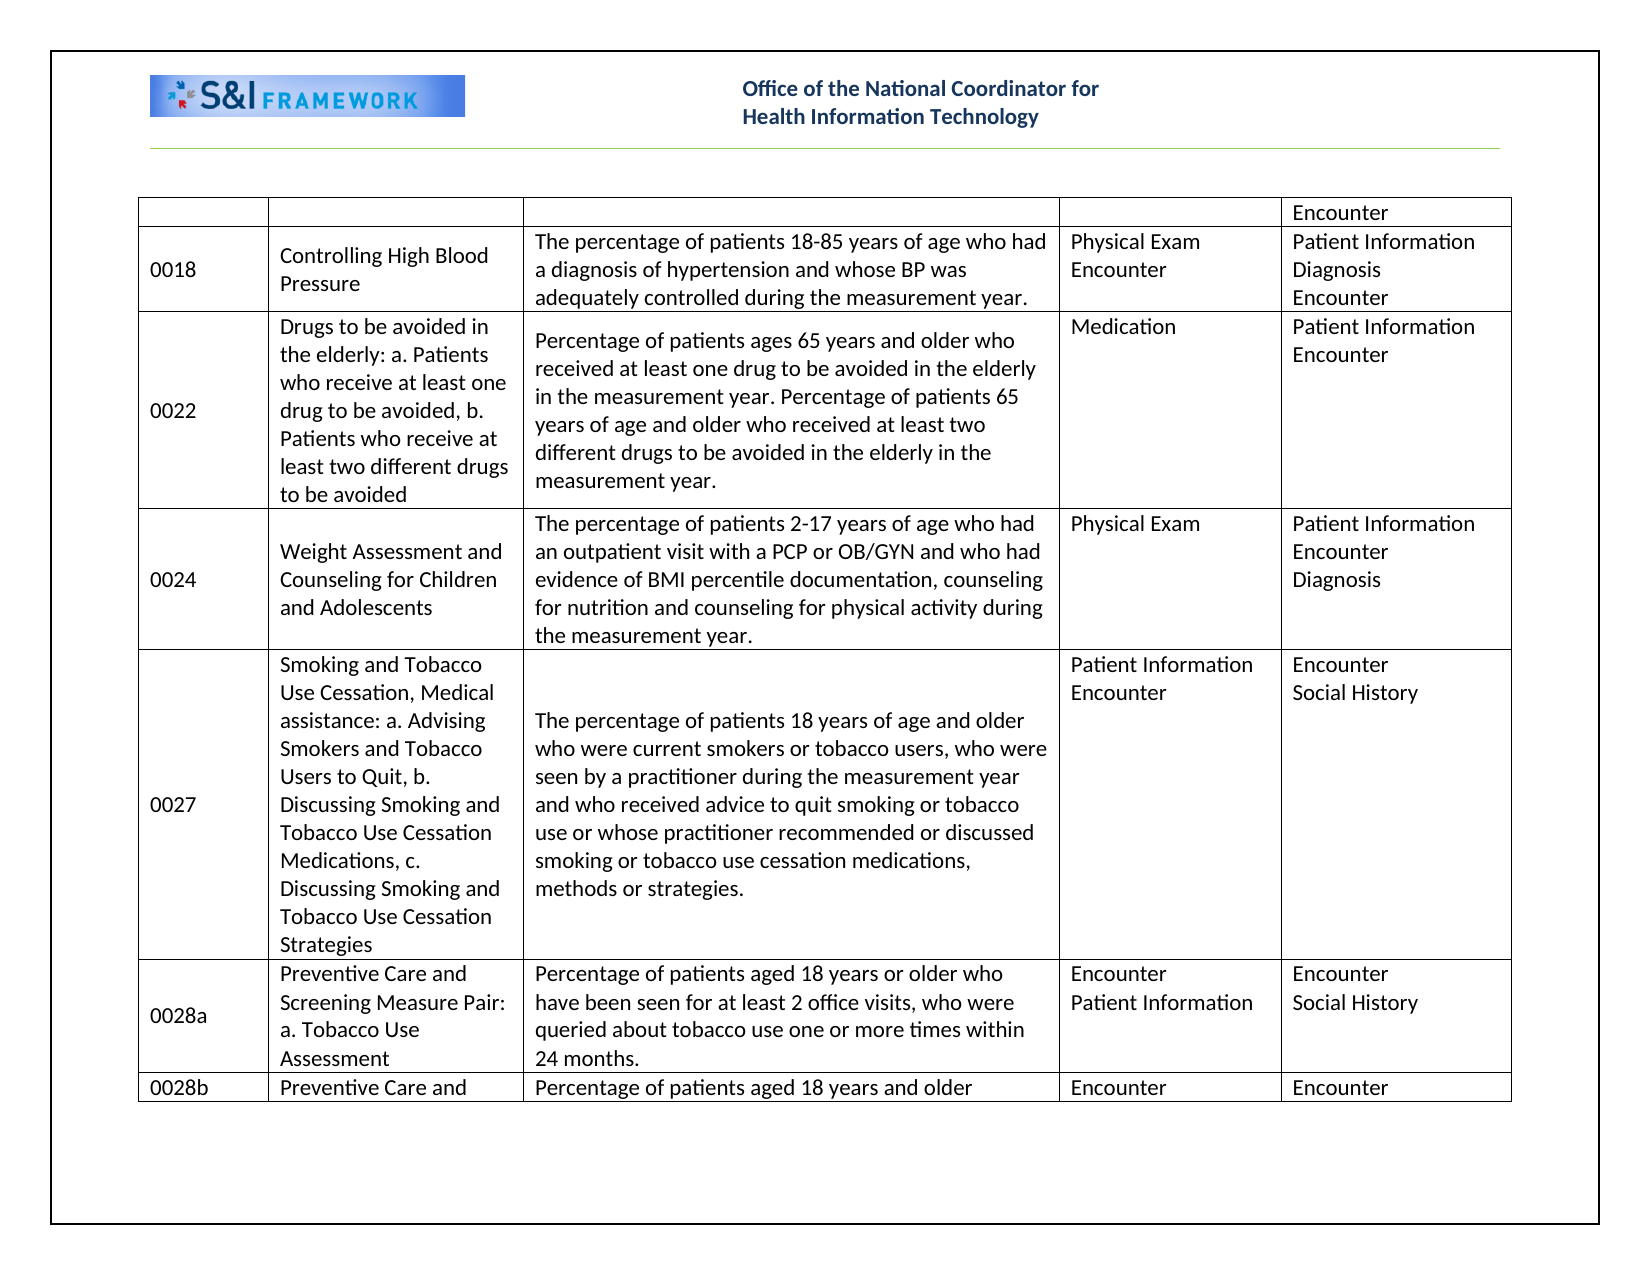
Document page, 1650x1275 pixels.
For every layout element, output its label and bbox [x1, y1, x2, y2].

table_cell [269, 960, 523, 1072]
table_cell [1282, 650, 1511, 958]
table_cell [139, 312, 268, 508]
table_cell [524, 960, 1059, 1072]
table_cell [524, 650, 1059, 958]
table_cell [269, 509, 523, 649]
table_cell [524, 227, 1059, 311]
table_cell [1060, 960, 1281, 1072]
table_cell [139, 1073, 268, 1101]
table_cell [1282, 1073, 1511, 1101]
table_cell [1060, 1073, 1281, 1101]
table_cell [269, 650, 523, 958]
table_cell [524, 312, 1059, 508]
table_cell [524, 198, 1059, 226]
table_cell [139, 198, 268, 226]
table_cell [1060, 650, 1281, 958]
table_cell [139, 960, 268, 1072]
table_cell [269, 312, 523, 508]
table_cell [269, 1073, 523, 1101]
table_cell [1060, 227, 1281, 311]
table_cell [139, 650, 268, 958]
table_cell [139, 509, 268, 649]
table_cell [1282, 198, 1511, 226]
picture [150, 75, 465, 117]
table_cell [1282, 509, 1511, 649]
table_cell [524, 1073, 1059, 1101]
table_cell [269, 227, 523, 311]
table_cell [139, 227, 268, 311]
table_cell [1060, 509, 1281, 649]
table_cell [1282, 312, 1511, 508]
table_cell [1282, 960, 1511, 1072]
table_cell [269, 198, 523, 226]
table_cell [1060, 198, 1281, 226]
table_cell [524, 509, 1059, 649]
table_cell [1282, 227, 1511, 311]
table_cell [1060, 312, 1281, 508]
